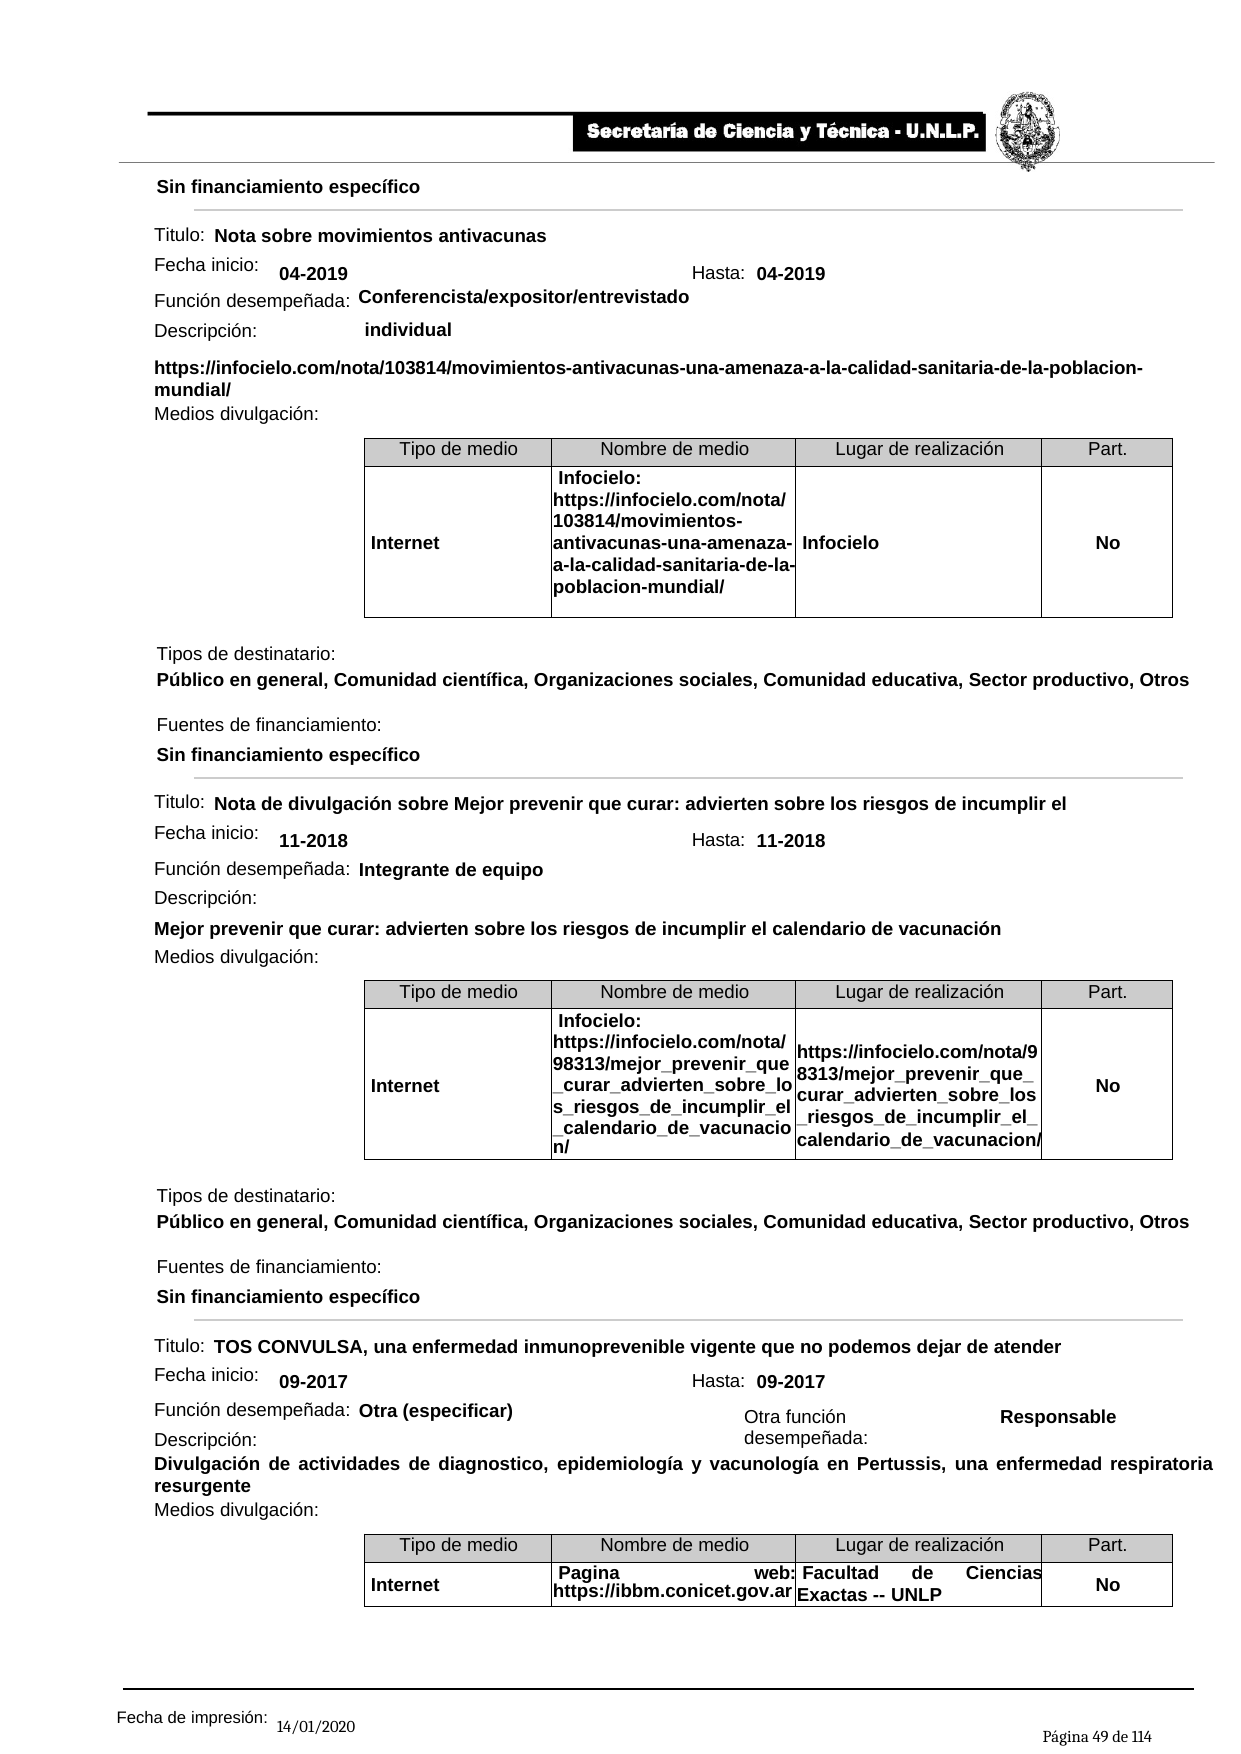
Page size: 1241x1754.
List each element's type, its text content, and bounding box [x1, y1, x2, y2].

text Sin financiamiento específico [156, 176, 1238, 197]
table_cell Infocielo [796, 467, 1041, 617]
text Otra función desempeñada: [744, 1405, 975, 1448]
table_cell Infocielo: https://infocielo.com/nota/ 103814/movimientos- antivacunas-una-amenaza- a-la-calidad-sanitaria-de-la- poblacion-mundial/ [552, 467, 795, 617]
text Público en general, Comunidad científica, Organizaciones sociales, Comunidad educativa, Sector productivo, Otros [156, 668, 1238, 690]
picture [147, 163, 1060, 172]
text Medios divulgación: [154, 946, 1238, 967]
text Medios divulgación: [154, 403, 1238, 424]
picture [147, 91, 1060, 162]
text individual [364, 319, 1238, 341]
text 04-2019 Hasta: [279, 262, 746, 284]
text Fuentes de financiamiento: [156, 1256, 1238, 1278]
text Tipos de destinatario: [156, 642, 1238, 664]
text 11-2018 Hasta: [279, 829, 746, 852]
text 09-2017 Hasta: [279, 1370, 746, 1393]
table_header Part. [1042, 1535, 1172, 1562]
table_header Tipo de medio [365, 1535, 551, 1562]
table_cell Infocielo: https://infocielo.com/nota/ 98313/mejor_prevenir_que _curar_advierten_sobre_lo s_riesgos_de_incumplir_el _calendario_de_vacunacio n/ [552, 1009, 795, 1159]
table_cell No [1042, 467, 1172, 617]
text 11-2018 [756, 830, 1238, 852]
table_header Nombre de medio [552, 439, 795, 466]
text Sin financiamiento específico [156, 743, 1238, 765]
table_cell Facultad de Ciencias Exactas -- UNLP [796, 1563, 1041, 1606]
table_header Nombre de medio [552, 981, 795, 1008]
table_header Lugar de realización [796, 981, 1041, 1008]
table_header Tipo de medio [365, 981, 551, 1008]
text Responsable [1000, 1406, 1238, 1428]
text Fecha inicio: [154, 254, 259, 276]
text Función desempeñada: Conferencista/expositor/entrevistado [154, 286, 1238, 308]
text Sin financiamiento específico [156, 1286, 1238, 1308]
text Titulo: Nota de divulgación sobre Mejor prevenir que curar: advierten sobre los riesgos de incumplir el [154, 777, 1238, 814]
table_cell Internet [365, 1563, 551, 1606]
table_header Part. [1042, 439, 1172, 466]
text Público en general, Comunidad científica, Organizaciones sociales, Comunidad educativa, Sector productivo, Otros [156, 1211, 1238, 1233]
text Tipos de destinatario: [156, 1185, 1238, 1207]
text 04-2019 [756, 263, 1238, 284]
table_header Lugar de realización [796, 439, 1041, 466]
text Fecha inicio: [154, 1364, 259, 1385]
table_cell Pagina web: https://ibbm.conicet.gov.ar [552, 1563, 795, 1606]
table_header Tipo de medio [365, 439, 551, 466]
text Divulgación de actividades de diagnostico, epidemiología y vacunología en Pertussis, una enfermedad respiratoria resurgente [154, 1453, 1238, 1497]
text 09-2017 [756, 1371, 1238, 1392]
table_header Lugar de realización [796, 1535, 1041, 1562]
text Función desempeñada: Integrante de equipo [154, 858, 1238, 881]
table_cell No [1042, 1009, 1172, 1159]
text Titulo: TOS CONVULSA, una enfermedad inmunoprevenible vigente que no podemos dejar de atender [154, 1321, 1238, 1358]
text Medios divulgación: [154, 1499, 1238, 1520]
text Fecha de impresión: 14/01/2020 [116, 1708, 371, 1736]
text Titulo: Nota sobre movimientos antivacunas [154, 210, 1238, 247]
text Página 49 de 114 [1042, 1728, 1238, 1747]
text Fecha inicio: [154, 822, 259, 843]
table_cell Internet [365, 467, 551, 617]
table_cell Internet [365, 1009, 551, 1159]
text Fuentes de financiamiento: [156, 713, 1238, 735]
table_cell No [1042, 1563, 1172, 1606]
text Descripción: [154, 1429, 523, 1451]
table_header Nombre de medio [552, 1535, 795, 1562]
text Función desempeñada: Otra (especificar) [154, 1399, 523, 1422]
text Descripción: [154, 319, 261, 341]
text https://infocielo.com/nota/103814/movimientos-antivacunas-una-amenaza-a-la-calidad-sanitaria-de-la-poblacion- mundial/ [154, 357, 1164, 400]
text Descripción: [154, 887, 1238, 909]
table_cell https://infocielo.com/nota/9 8313/mejor_prevenir_que_ curar_advierten_sobre_los _riesgos_de_incumplir_el_ calendario_de_vacunacion/ [796, 1009, 1041, 1159]
table_header Part. [1042, 981, 1172, 1008]
text Mejor prevenir que curar: advierten sobre los riesgos de incumplir el calendario de vacunación [154, 918, 1238, 939]
